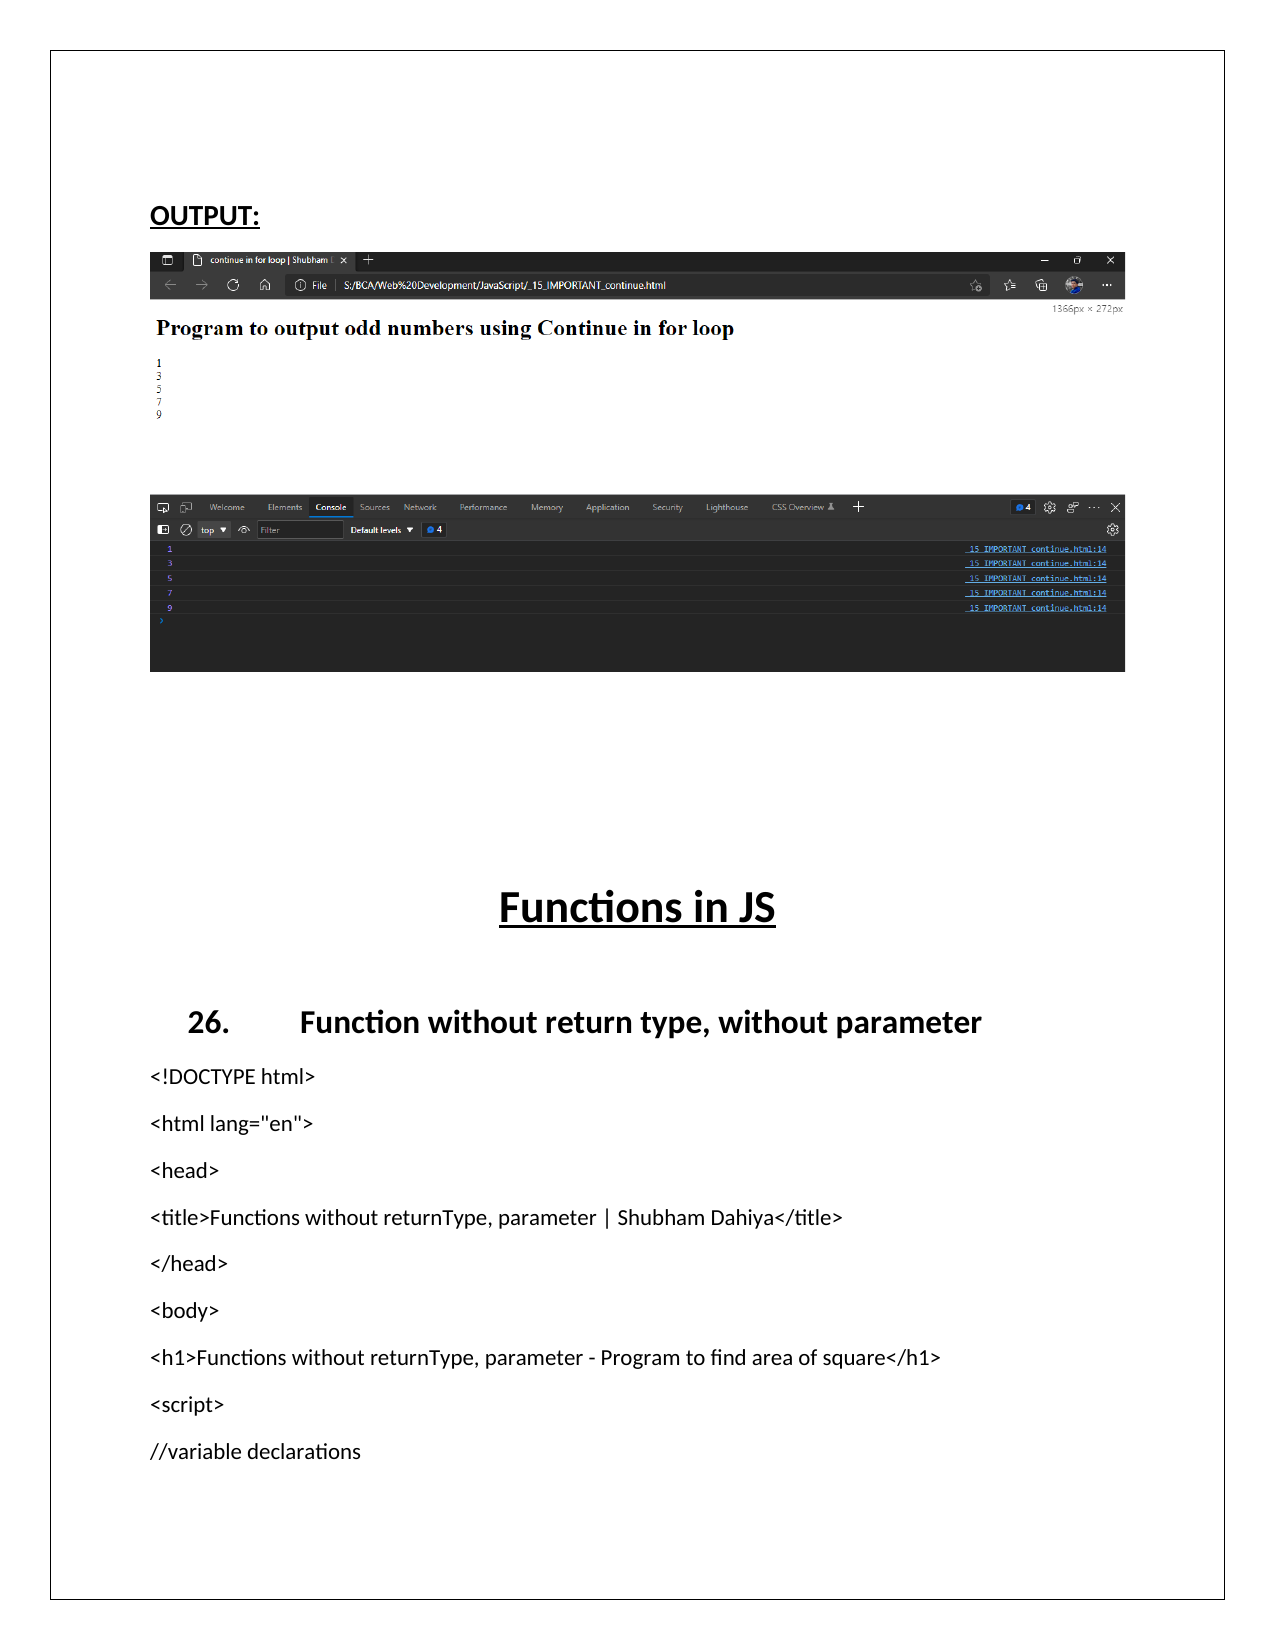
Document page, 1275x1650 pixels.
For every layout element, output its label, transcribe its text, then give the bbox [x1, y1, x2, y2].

text <body> [150, 1296, 1125, 1324]
text <html lang="en"> [150, 1109, 1125, 1137]
text <title>Functions without returnType, parameter | Shubham Dahiya</title> [150, 1203, 1125, 1231]
picture [150, 252, 1125, 672]
text <script> [150, 1390, 1125, 1418]
text <head> [150, 1156, 1125, 1184]
text OUTPUT: [150, 197, 1125, 232]
list Function without return type, without parameter [187, 1001, 1125, 1042]
text <h1>Functions without returnType, parameter - Program to find area of square</h1> [150, 1343, 1125, 1371]
text </head> [150, 1249, 1125, 1278]
text //variable declarations [150, 1437, 1125, 1465]
text <!DOCTYPE html> [150, 1062, 1125, 1090]
text Functions in JS [150, 878, 1125, 933]
